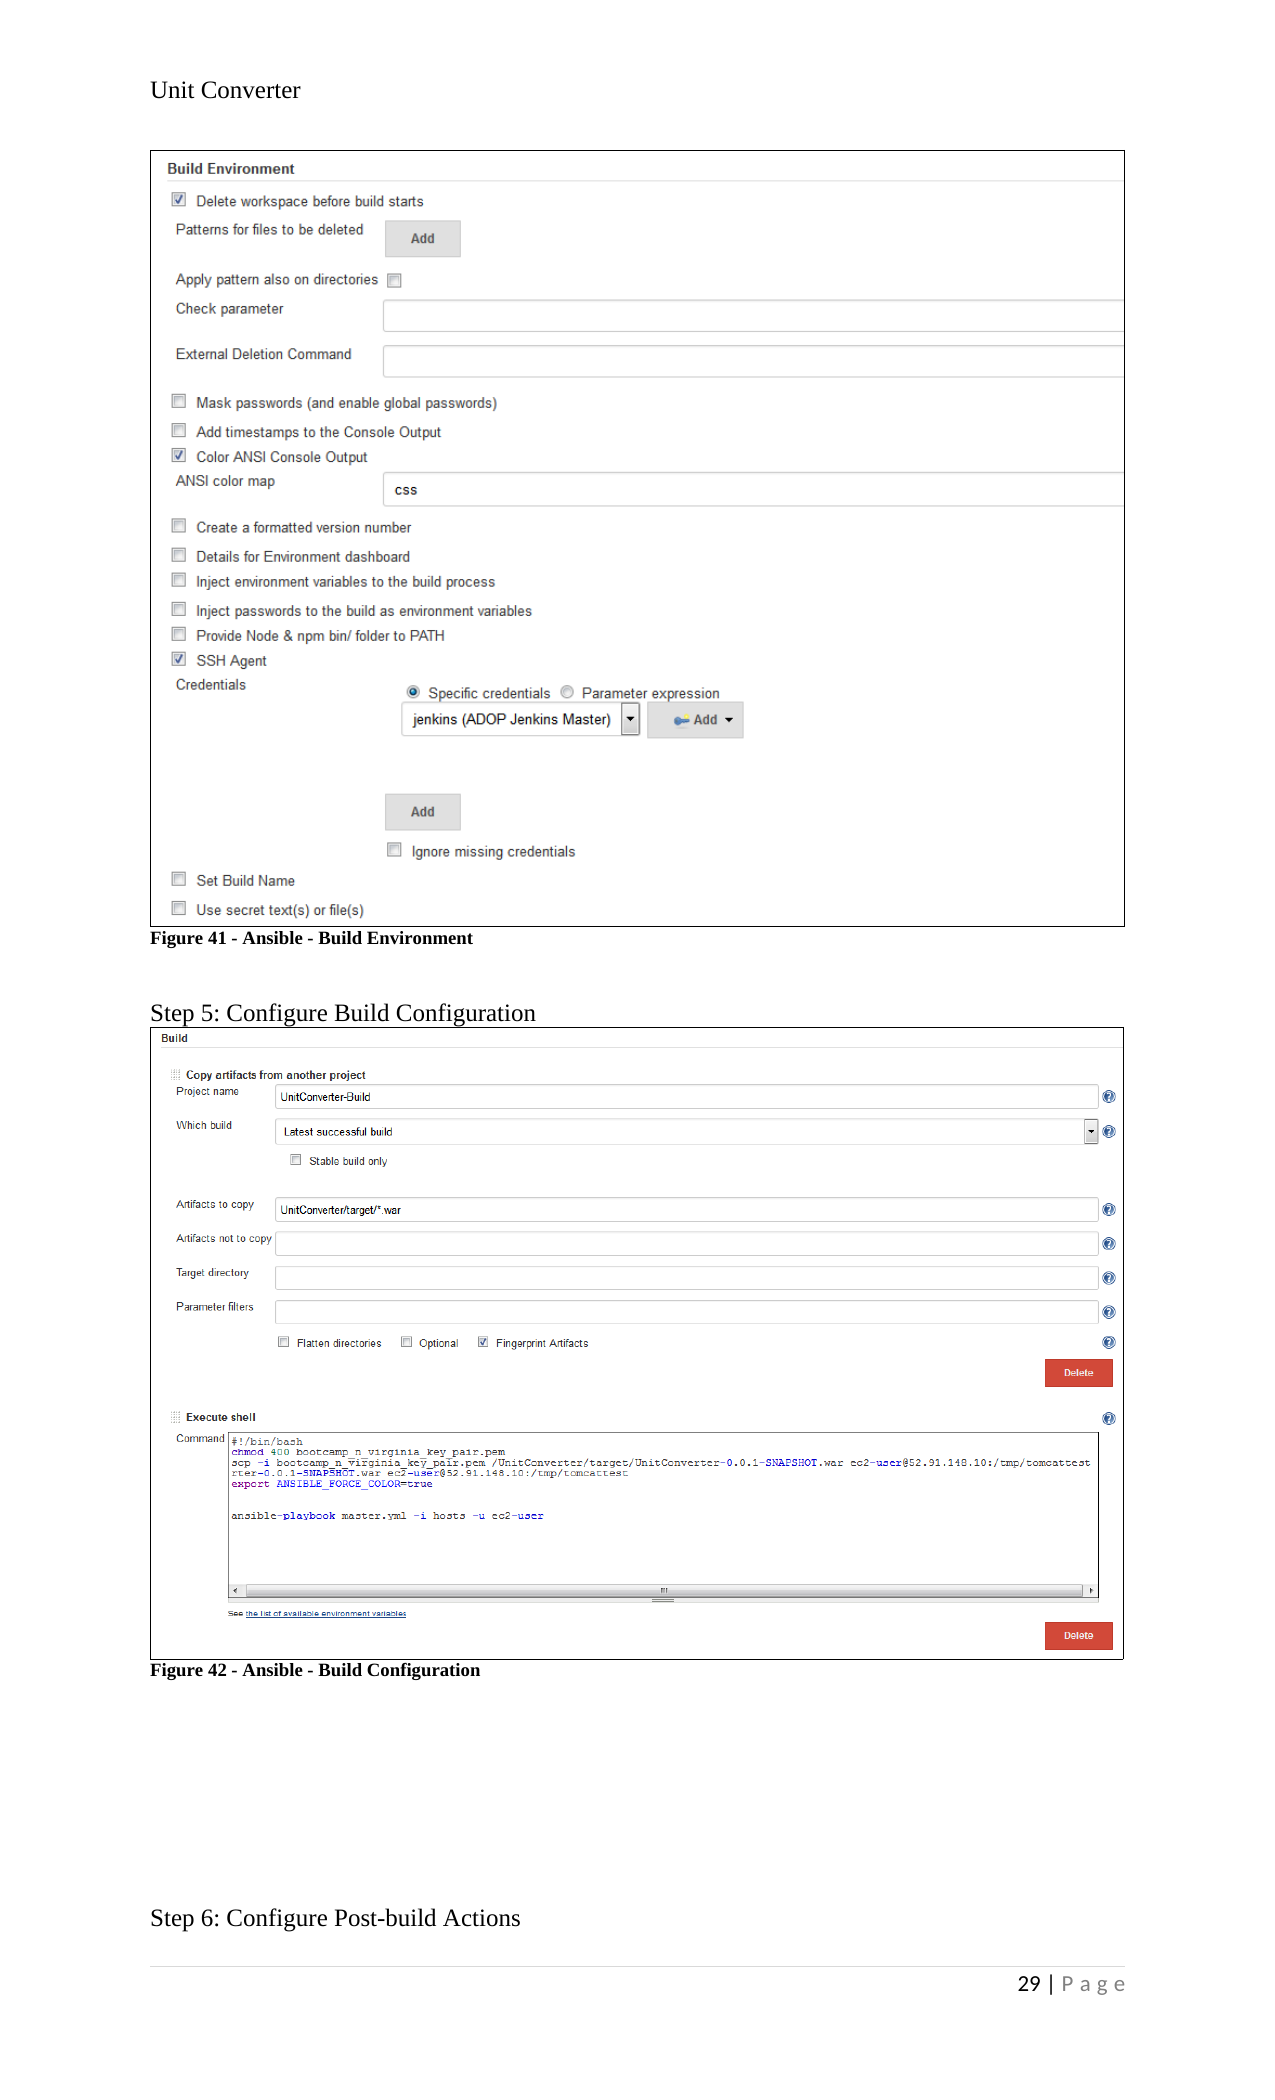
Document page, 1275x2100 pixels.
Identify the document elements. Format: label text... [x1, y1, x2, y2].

text Step 6: Configure Post-build Actions [150, 1903, 1125, 1932]
text Step 5: Configure Build Configuration [150, 998, 1125, 1027]
text Figure 42 - Ansible - Build Configuration [150, 1659, 1125, 1681]
picture [151, 1028, 1123, 1659]
picture [151, 151, 1124, 926]
text Figure 41 - Ansible - Build Environment [150, 927, 1125, 948]
